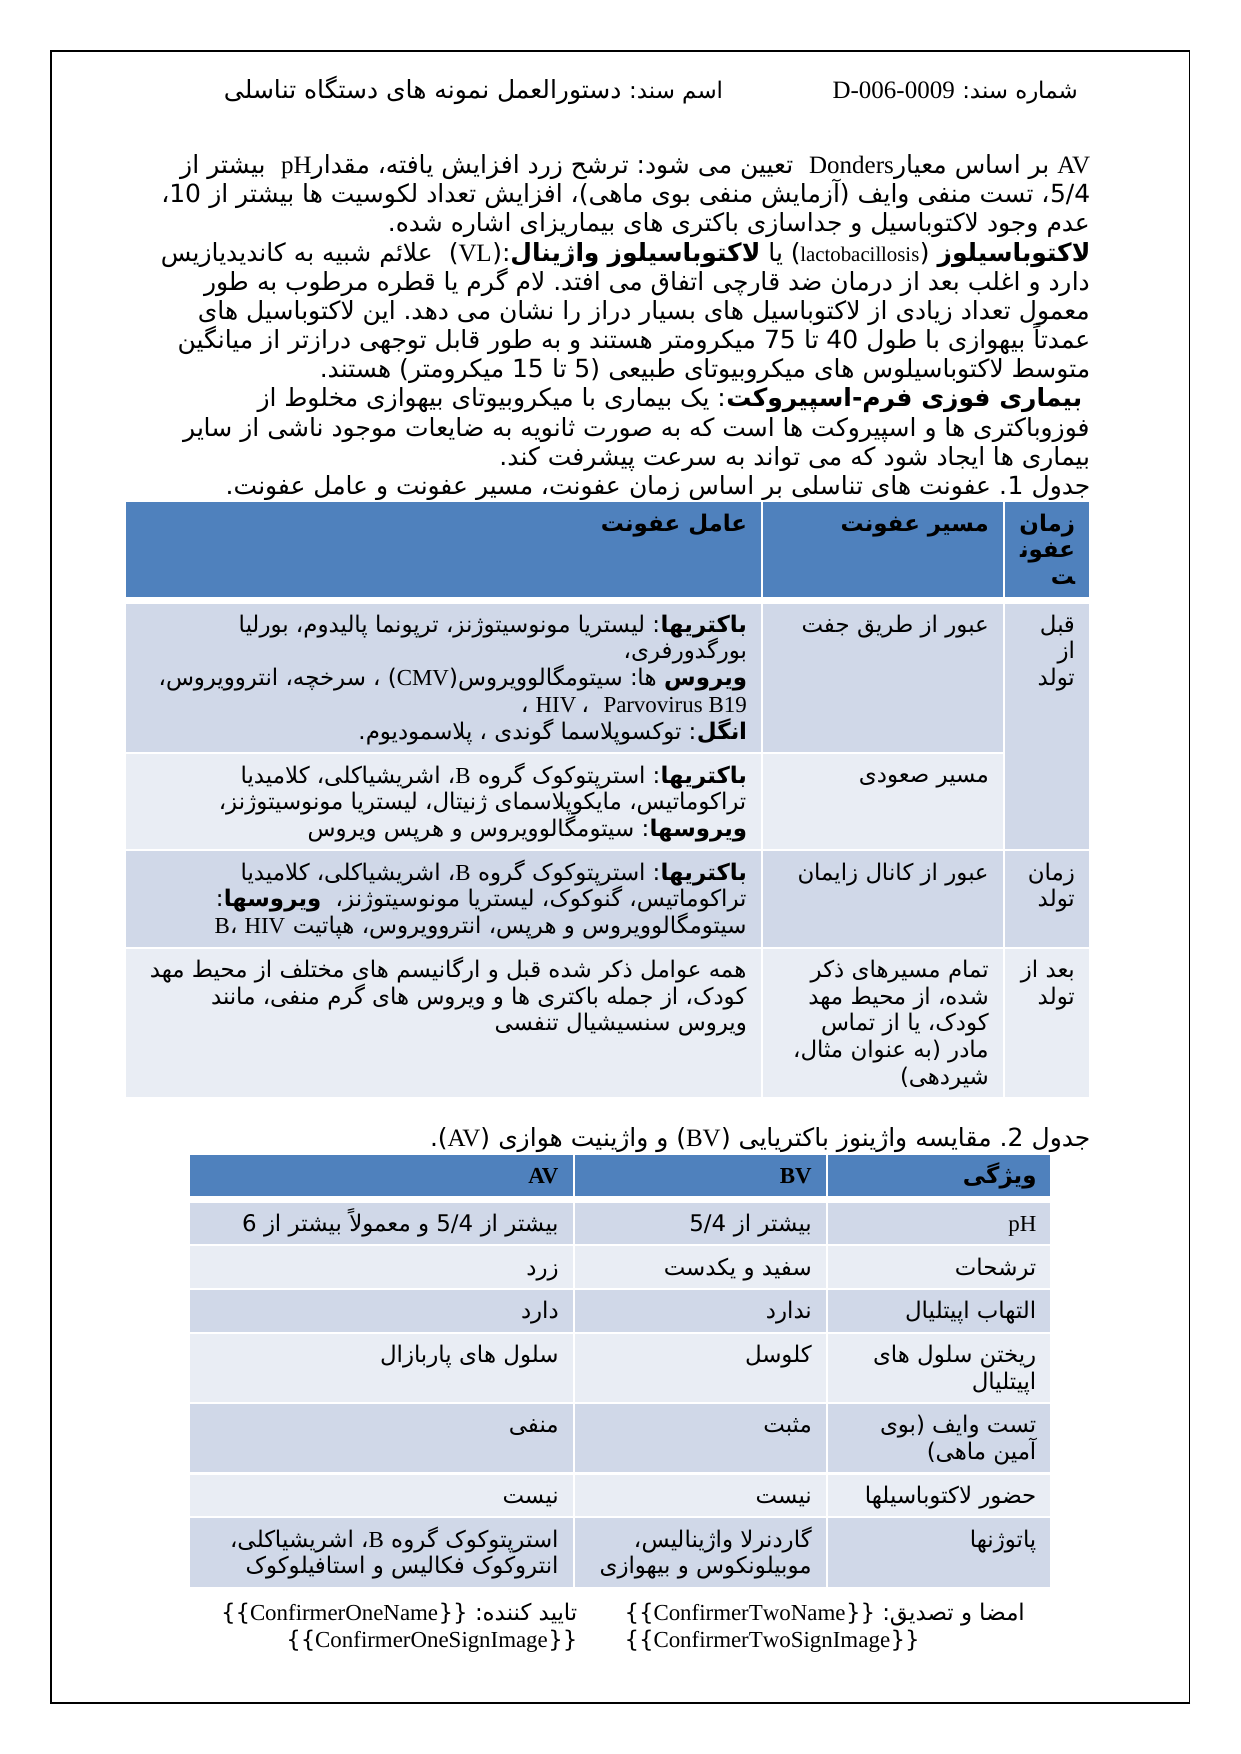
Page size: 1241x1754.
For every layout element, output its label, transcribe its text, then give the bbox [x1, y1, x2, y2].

table_cell همه عوامل ذکر شده قبل و ارگانیسم های مختلف از محیط مهد کودک، از جمله باکتری ها و ویروس های گرم منفی، مانند ویروس سنسیشیال تنفسی [126, 949, 761, 1097]
table_cell ترشحات [828, 1246, 1050, 1288]
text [150, 150, 1090, 238]
table_cell مثبت [575, 1404, 826, 1472]
table_cell نیست [575, 1475, 826, 1516]
table_cell سلول های پاربازال [190, 1334, 573, 1402]
table_cell بیشتر از 5/4 [575, 1203, 826, 1244]
text لاکتوباسیلوز (lactobacillosis) یا لاکتوباسیلوز واژینال:(VL) علائم شبیه به کاندیدیازیس دارد و اغلب بعد از درمان ضد قارچی اتفاق می افتد. لام گرم یا قطره مرطوب به طور معمول تعداد زیادی از لاکتوباسیل های بسیار دراز را نشان می دهد. این لاکتوباسیل های عمدتاً بیهوازی با طول 40 تا 75 میکرومتر هستند و به طور قابل توجهی درازتر از میانگین متوسط لاکتوباسیلوس های ​​میکروبیوتای طبیعی (5 تا 15 میکرومتر) هستند. [150, 238, 1090, 383]
text جدول 1. عفونت های تناسلی بر اساس زمان عفونت، مسیر عفونت و عامل عفونت. [150, 471, 1090, 500]
table_cell بعد از تولد [1005, 949, 1089, 1097]
table_cell مسیر صعودی [763, 754, 1003, 849]
table_cell التهاب اپیتلیال [828, 1290, 1050, 1332]
table_cell باکتریها: استرپتوکوک گروه B، اشریشیاکلی، کلامیدیا تراکوماتیس، مایکوپلاسمای ژنیتال، لیستریا مونوسیتوژنز، ویروسها: سیتومگالوویروس و هرپس ویروس [126, 754, 761, 849]
table_cell نیست [190, 1475, 573, 1516]
table_cell تمام مسیرهای ذکر شده، از محیط مهد کودک، یا از تماس مادر (به عنوان مثال، شیردهی) [763, 949, 1003, 1097]
table_cell عبور از طریق جفت [763, 604, 1003, 752]
table_header زمان عفونت [1005, 502, 1089, 597]
table_cell زمان تولد [1005, 851, 1089, 947]
table_header BV [575, 1155, 826, 1196]
table_cell پاتوژنها [828, 1518, 1050, 1587]
table_cell سفید و یکدست [575, 1246, 826, 1288]
table_cell کلوسل [575, 1334, 826, 1402]
table_cell دارد [190, 1290, 573, 1332]
table_cell حضور لاکتوباسیلها [828, 1475, 1050, 1516]
table_cell باکتریها: لیستریا مونوسیتوژنز، ترپونما پالیدوم، بورلیا بورگدورفری، ویروس ها: سیتومگالوویروس(CMV) ، سرخچه، انتروویروس، HIV ، Parvovirus B19 ، انگل: توکسوپلاسما گوندی ، پلاسمودیوم. [126, 604, 761, 752]
table_cell بیشتر از 5/4 و معمولاً بیشتر از 6 [190, 1203, 573, 1244]
text بیماری فوزی فرم-اسپیروکت: یک بیماری با میکروبیوتای بیهوازی مخلوط از فوزوباکتری ها و اسپیروکت ها است که به صورت ثانویه به ضایعات موجود ناشی از سایر بیماری ها ایجاد شود که می تواند به سرعت پیشرفت کند. [150, 383, 1090, 471]
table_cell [575, 1518, 826, 1587]
table_header AV [190, 1155, 573, 1196]
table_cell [190, 1518, 573, 1587]
table_cell ریختن سلول های اپیتلیال [828, 1334, 1050, 1402]
table_cell pH [828, 1203, 1050, 1244]
text جدول 2. مقایسه واژینوز باکتریایی (BV) و واژینیت هوازی (AV). [150, 1123, 1090, 1152]
table_cell ندارد [575, 1290, 826, 1332]
table_header ویژگی [828, 1155, 1050, 1196]
table_cell باکتریها: استرپتوکوک گروه B، اشریشیاکلی، کلامیدیا تراکوماتیس، گنوکوک، لیستریا مونوسیتوژنز، ویروسها: سیتومگالوویروس و هرپس، انتروویروس، هپاتیت B، HIV [126, 851, 761, 947]
table_cell منفی [190, 1404, 573, 1472]
table_header عامل عفونت [126, 502, 761, 597]
table_header مسیر عفونت [763, 502, 1003, 597]
table_cell قبل از تولد [1005, 604, 1089, 849]
table_cell تست وایف (بوی آمین ماهی) [828, 1404, 1050, 1472]
table_cell زرد [190, 1246, 573, 1288]
table_cell عبور از کانال زایمان [763, 851, 1003, 947]
